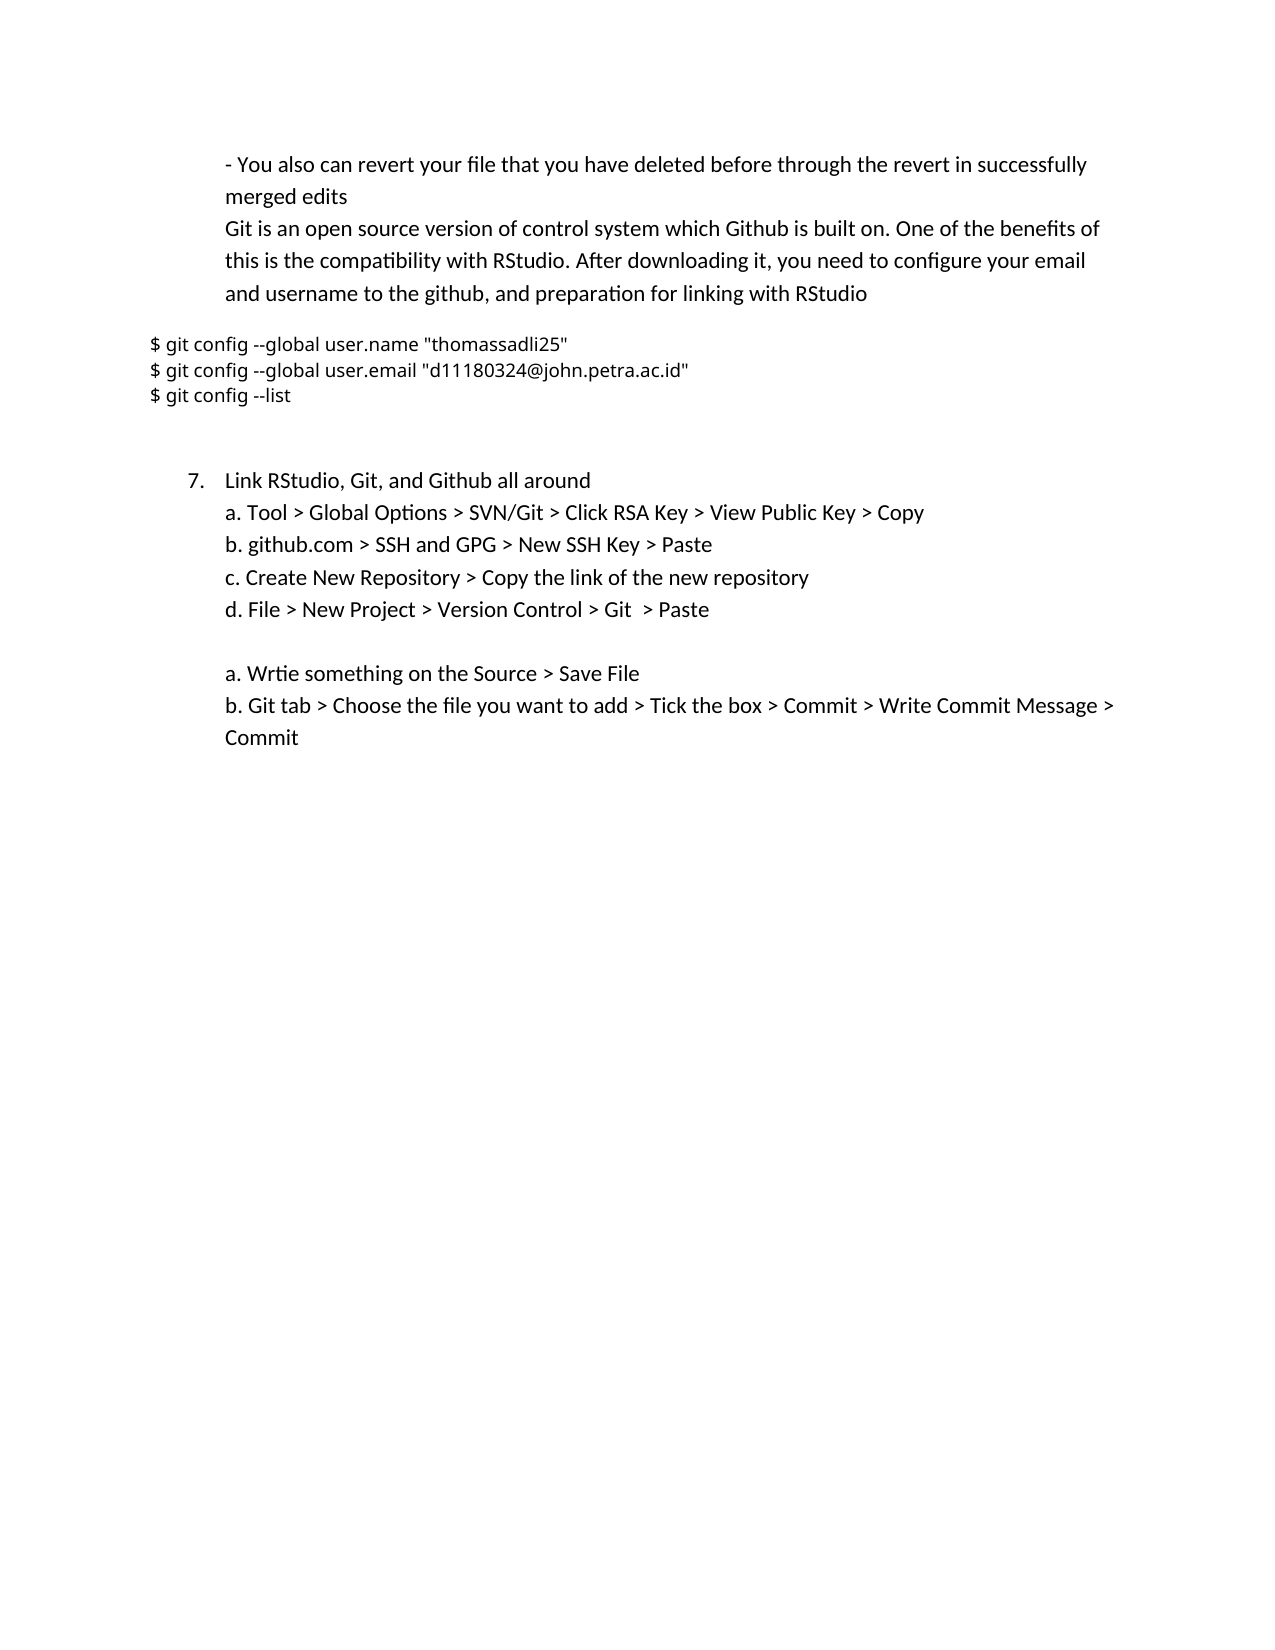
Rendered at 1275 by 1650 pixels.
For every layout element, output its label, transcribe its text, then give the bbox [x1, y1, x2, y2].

text $ git config --global user.name "thomassadli25" [150, 332, 1125, 357]
list Link RStudio, Git, and Github all around a. Tool > Global Options > SVN/Git > Click RSA Key > View Public Key > Copy b. github.com > SSH and GPG > New SSH Key > Paste c. Create New Repository > Copy the link of the new repository d. File > New Project > Version Control > Git > Paste a. Wrtie something on the Source > Save File b. Git tab > Choose the file you want to add > Tick the box > Commit > Write Commit Message > Commit [187, 466, 1125, 752]
text $ git config --global user.email "d11180324@john.petra.ac.id" [150, 357, 1125, 383]
list Git is an open source version of control system which Github is built on. One of the benefits of this is the compatibility with RStudio. After downloading it, you need to configure your email and username to the github, and preparation for linking with RStudio [225, 214, 1125, 307]
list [225, 150, 1125, 210]
text $ git config --list [150, 383, 1125, 408]
